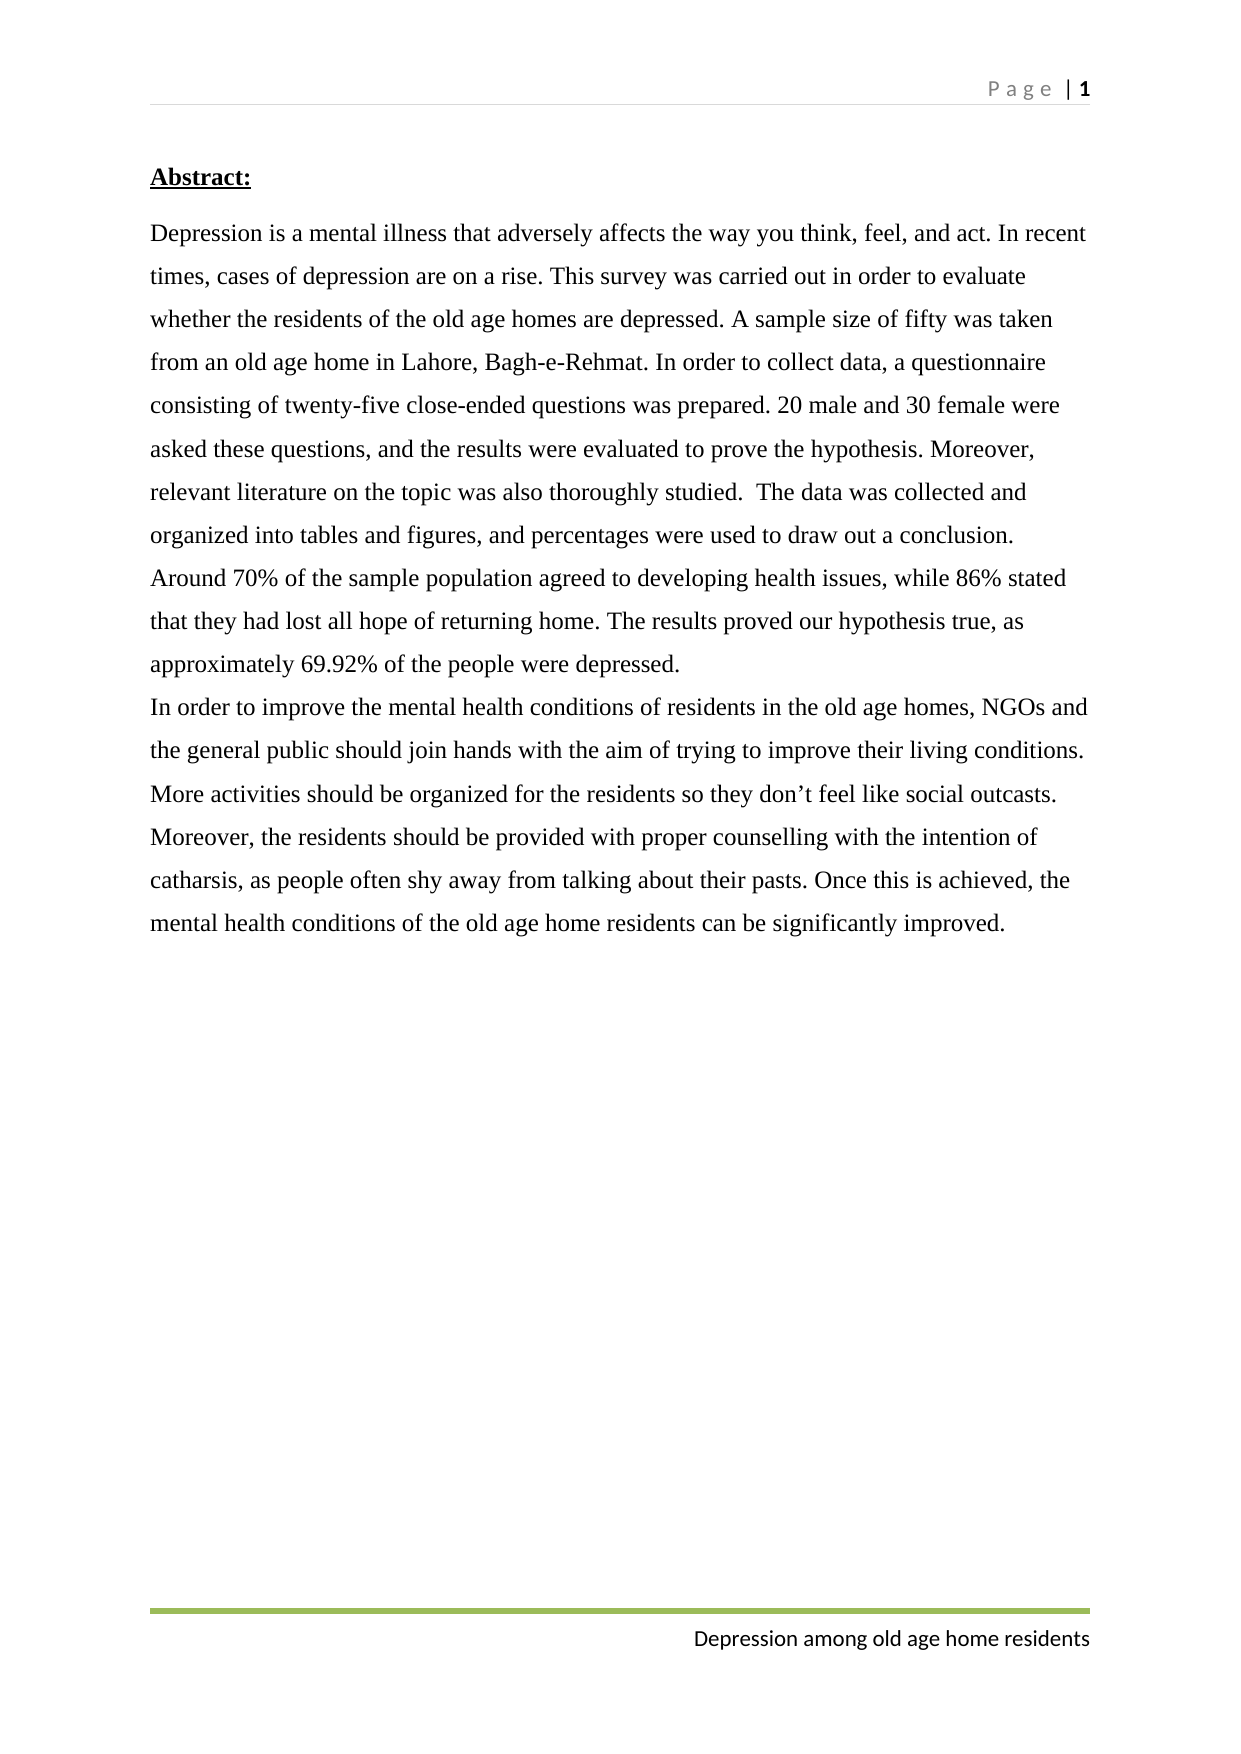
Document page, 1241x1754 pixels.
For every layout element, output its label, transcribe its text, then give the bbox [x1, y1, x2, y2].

text Abstract: [150, 162, 1090, 191]
text Depression is a mental illness that adversely affects the way you think, feel, and act. In recent times, cases of depression are on a rise. This survey was carried out in order to evaluate whether the residents of the old age homes are depressed. A sample size of fifty was taken from an old age home in Lahore, Bagh-e-Rehmat. In order to collect data, a questionnaire consisting of twenty-five close-ended questions was prepared. 20 male and 30 female were asked these questions, and the results were evaluated to prove the hypothesis. Moreover, relevant literature on the topic was also thoroughly studied. The data was collected and organized into tables and figures, and percentages were used to draw out a conclusion. Around 70% of the sample population agreed to developing health issues, while 86% stated that they had lost all hope of returning home. The results proved our hypothesis true, as approximately 69.92% of the people were depressed. In order to improve the mental health conditions of residents in the old age homes, NGOs and the general public should join hands with the aim of trying to improve their living conditions. More activities should be organized for the residents so they don’t feel like social outcasts. Moreover, the residents should be provided with proper counselling with the intention of catharsis, as people often shy away from talking about their pasts. Once this is achieved, the mental health conditions of the old age home residents can be significantly improved. [150, 218, 1090, 937]
